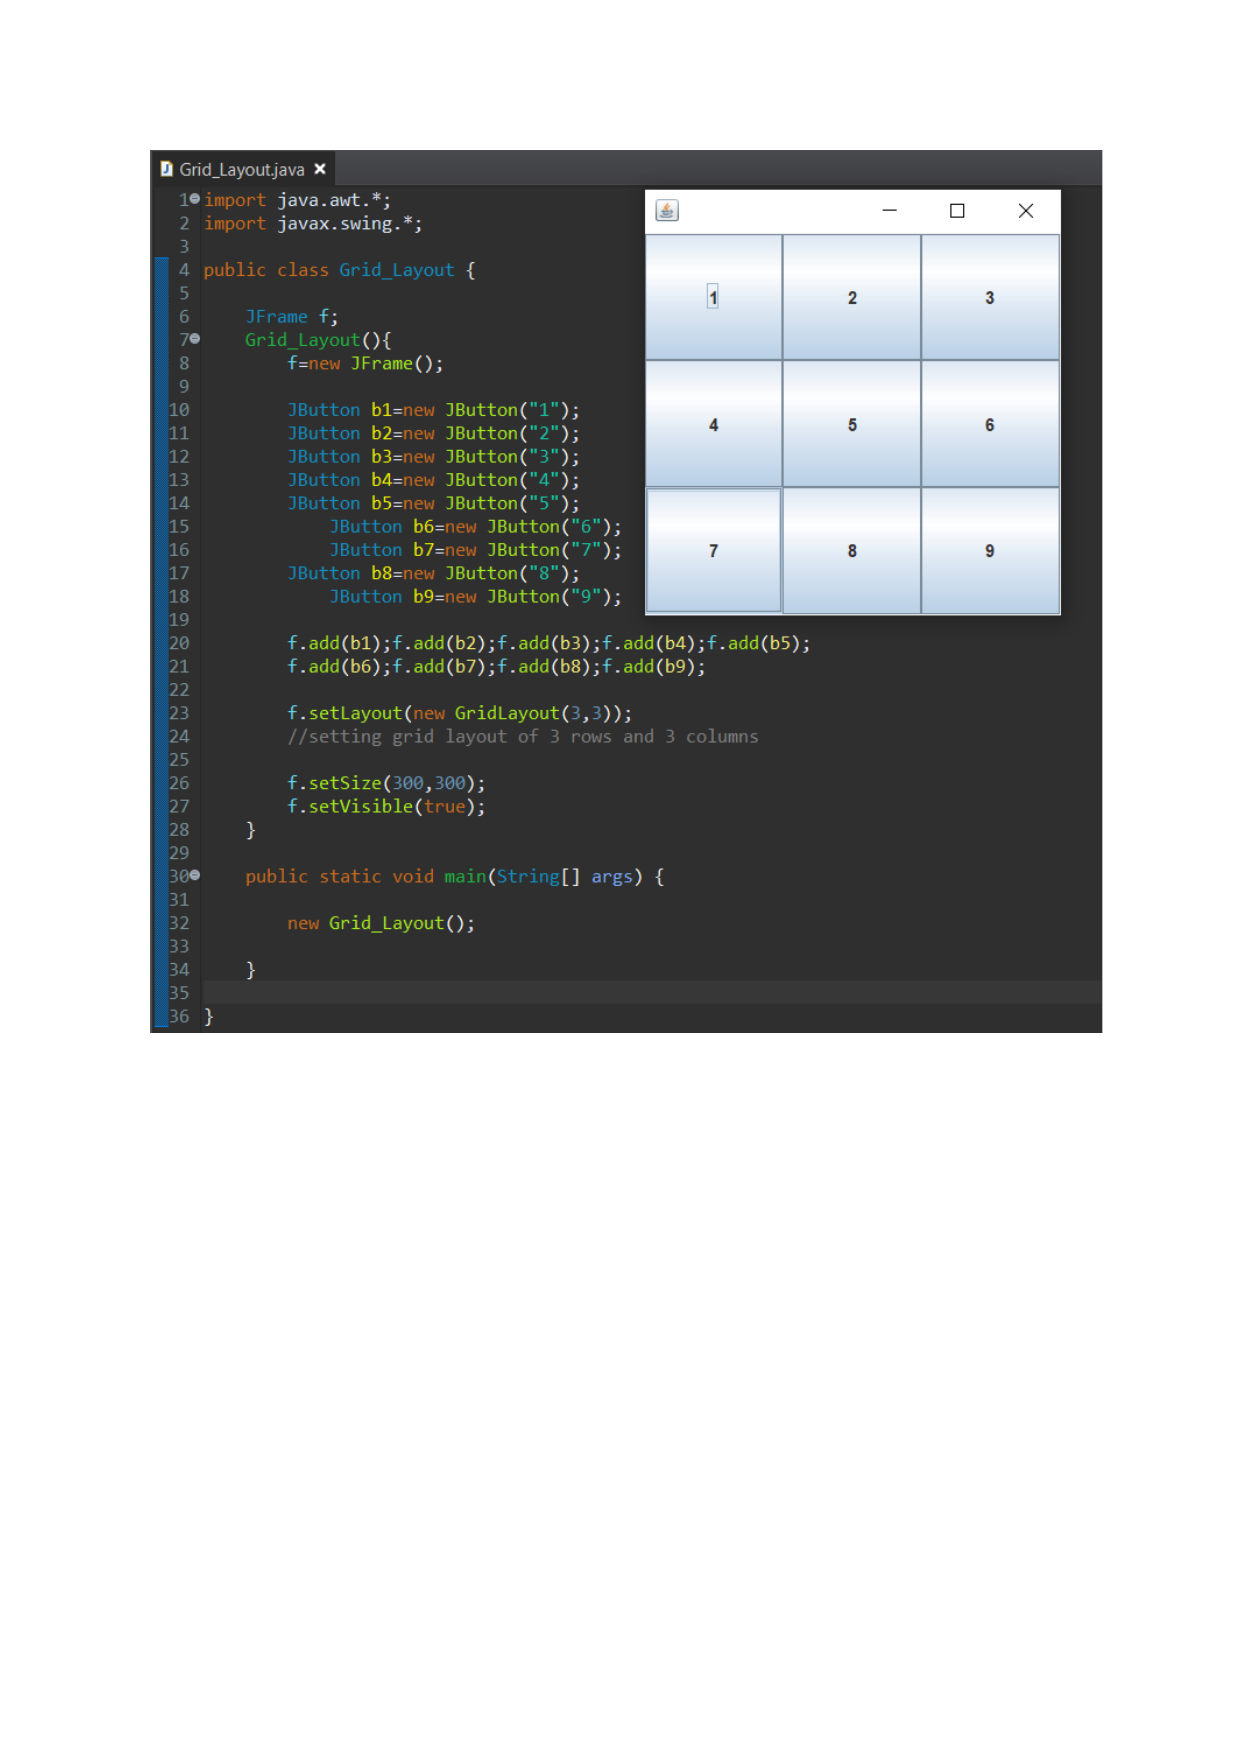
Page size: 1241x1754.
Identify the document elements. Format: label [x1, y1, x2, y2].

picture [150, 150, 1103, 1033]
